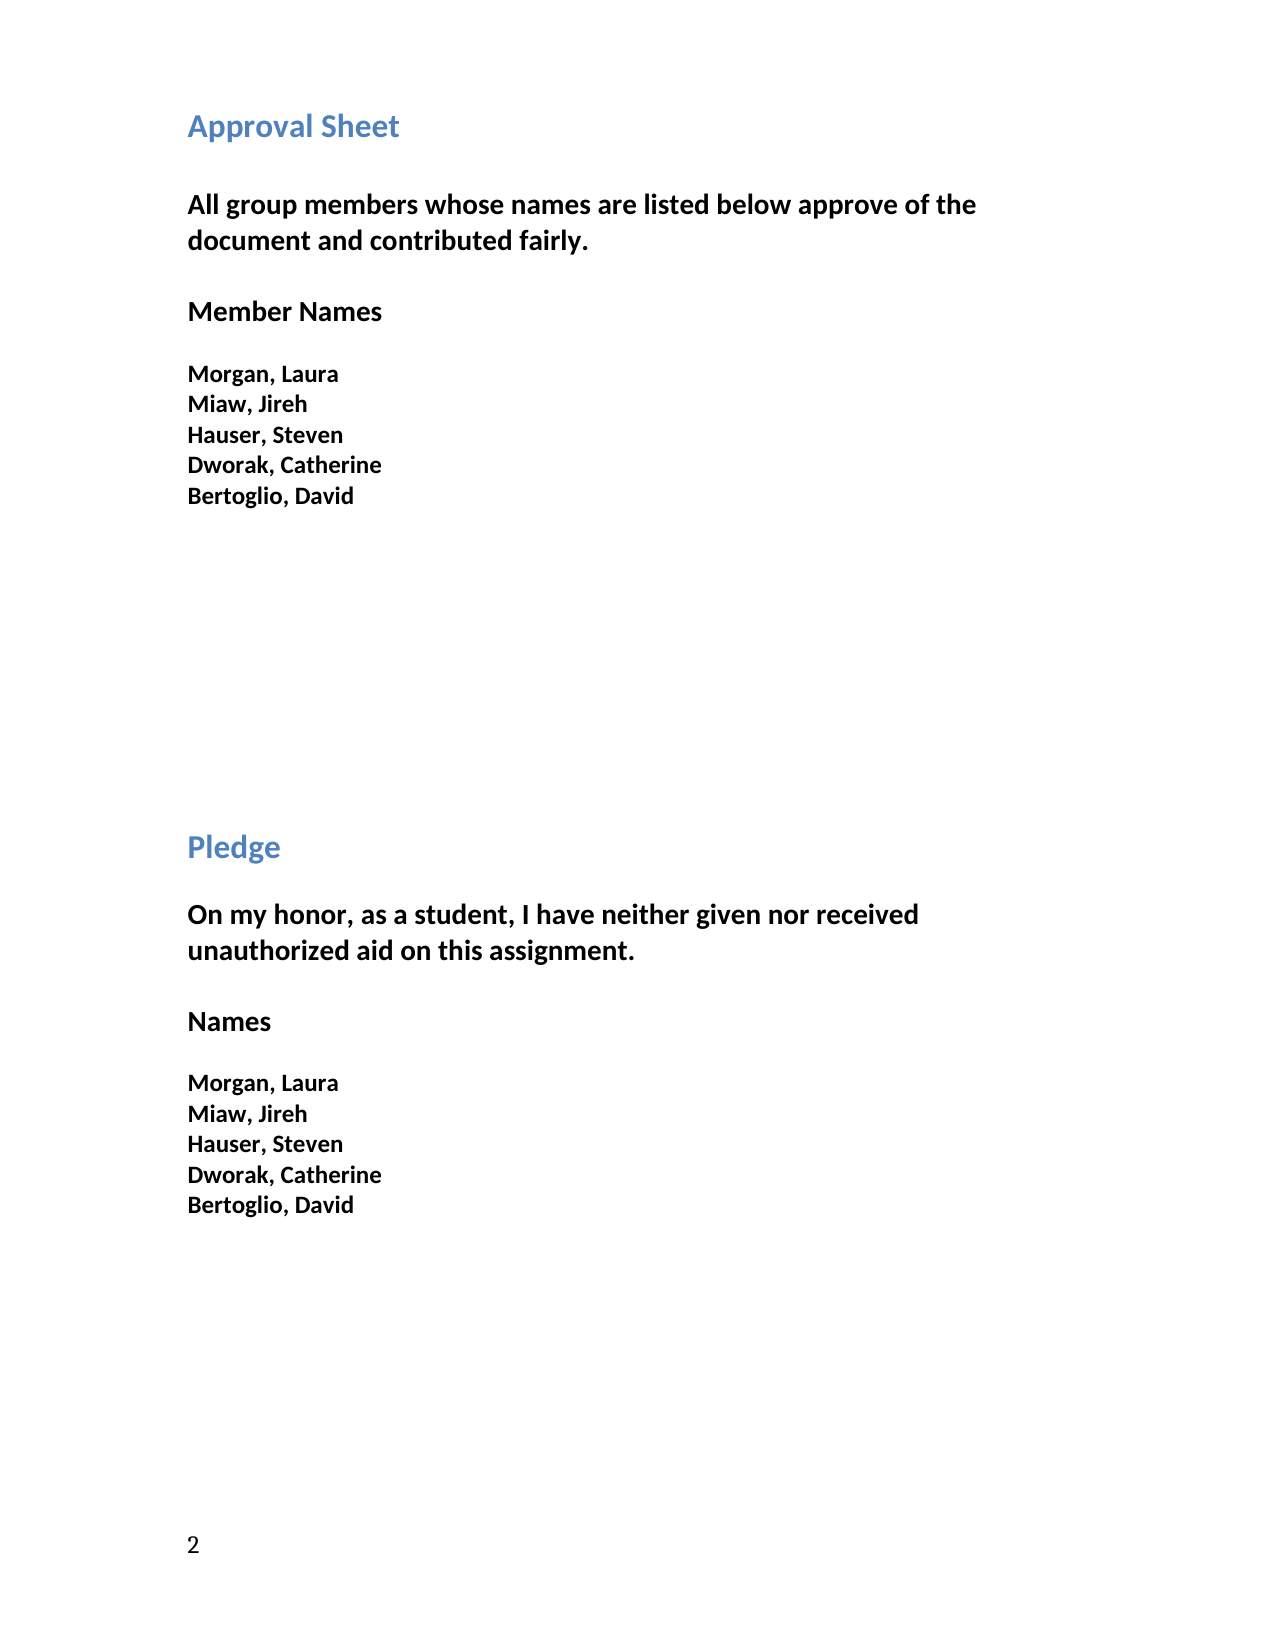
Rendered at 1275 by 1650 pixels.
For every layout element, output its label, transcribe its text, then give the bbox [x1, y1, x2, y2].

text Bertoglio, David [187, 480, 1087, 510]
text Miaw, Jireh [187, 1098, 1087, 1128]
text Bertoglio, David [187, 1189, 1087, 1220]
text Morgan, Laura [187, 358, 1087, 388]
text Hauser, Steven [187, 1128, 1087, 1159]
text Miaw, Jireh [187, 388, 1087, 419]
text On my honor, as a student, I have neither given nor received unauthorized aid on this assignment. [187, 896, 1087, 967]
text Hauser, Steven [187, 419, 1087, 449]
text Pledge [187, 827, 1087, 867]
text Morgan, Laura [187, 1067, 1087, 1098]
text Dworak, Catherine [187, 449, 1087, 480]
text Dworak, Catherine [187, 1159, 1087, 1189]
text Member Names [187, 293, 1087, 329]
text Approval Sheet [187, 105, 1087, 146]
text Names [187, 1003, 1087, 1038]
text All group members whose names are listed below approve of the document and contributed fairly. [187, 186, 1087, 258]
